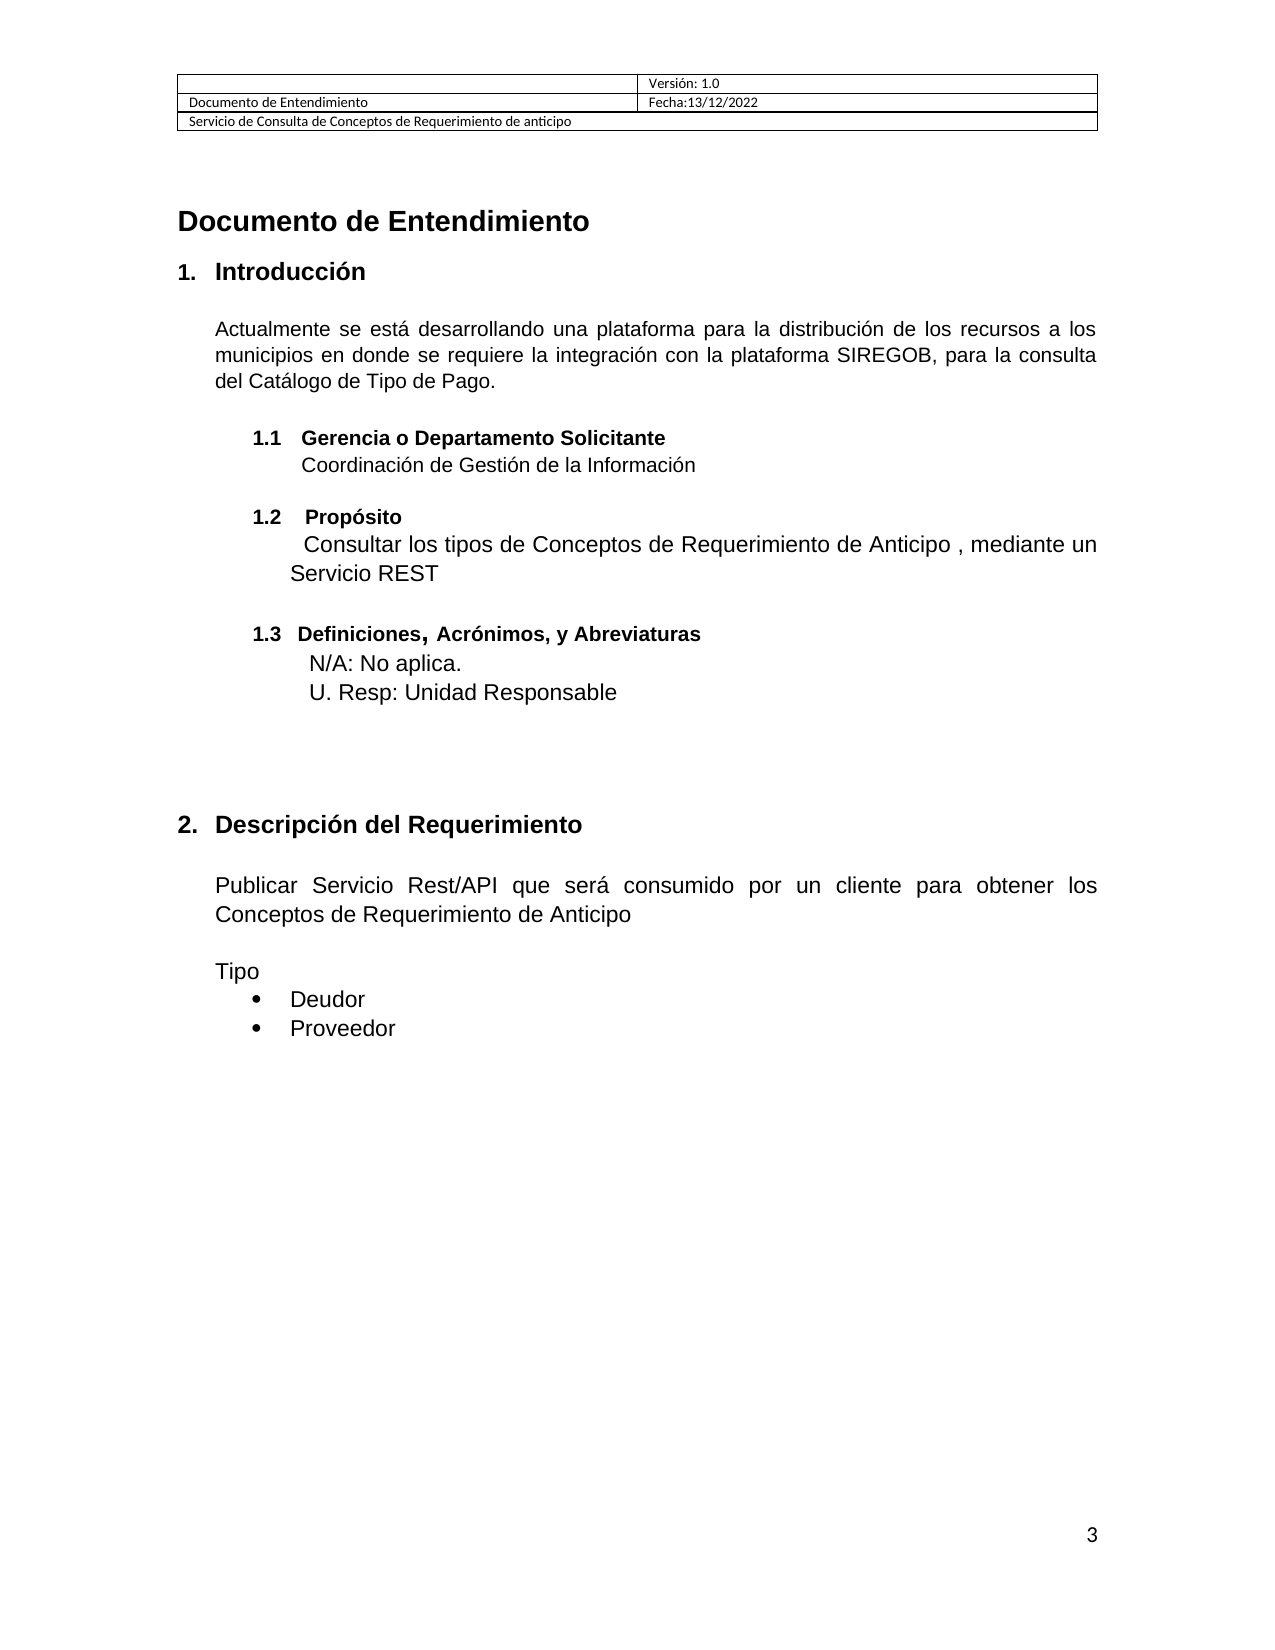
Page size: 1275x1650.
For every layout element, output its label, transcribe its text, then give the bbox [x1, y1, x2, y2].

list Definiciones, Acrónimos, y Abreviaturas [252, 616, 1098, 648]
list Proveedor [252, 1015, 1098, 1041]
list Actualmente se está desarrollando una plataforma para la distribución de los recursos a los municipios en donde se requiere la integración con la plataforma SIREGOB, para la consulta del Catálogo de Tipo de Pago. [215, 317, 1098, 392]
list U. Resp: Unidad Responsable [290, 679, 1098, 705]
list Consultar los tipos de Conceptos de Requerimiento de Anticipo , mediante un Servicio REST [290, 531, 1098, 586]
list Coordinación de Gestión de la Información [290, 453, 1098, 477]
text Documento de Entendimiento [177, 204, 1098, 238]
list N/A: No aplica. [290, 650, 1098, 677]
list Descripción del Requerimiento [177, 810, 1098, 839]
list Propósito [252, 505, 1098, 529]
list Gerencia o Departamento Solicitante [252, 425, 1098, 449]
list Tipo [215, 958, 1098, 984]
list Introducción [177, 257, 1098, 286]
list Publicar Servicio Rest/API que será consumido por un cliente para obtener los Conceptos de Requerimiento de Anticipo [215, 872, 1098, 927]
list Deudor [252, 986, 1098, 1013]
